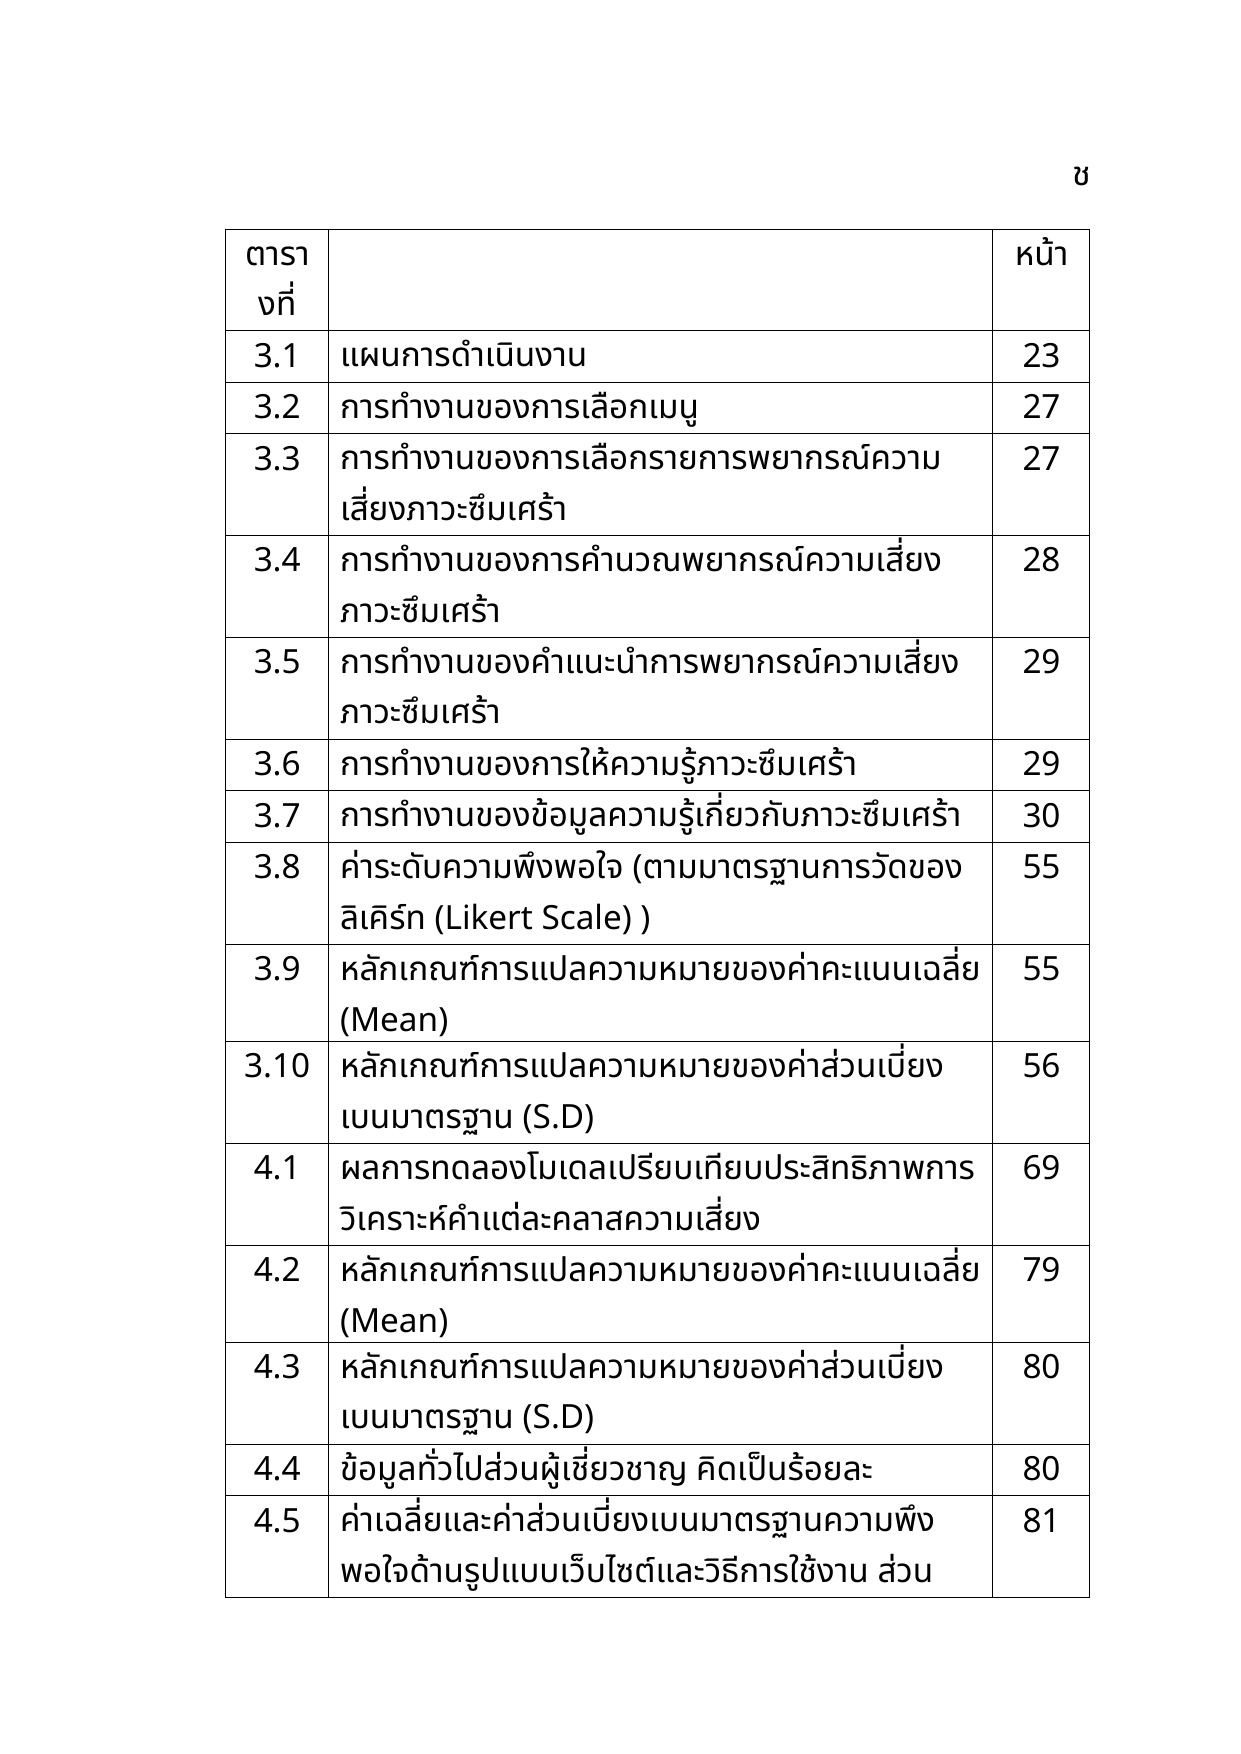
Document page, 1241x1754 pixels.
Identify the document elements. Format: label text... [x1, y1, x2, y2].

table_cell การทำงานของข้อมูลความรู้เกี่ยวกับภาวะซึมเศร้า [329, 791, 992, 842]
table_cell 3.3 [226, 434, 328, 535]
table_cell การทำงานของคำแนะนำการพยากรณ์ความเสี่ยงภาวะซึมเศร้า [329, 638, 992, 739]
table_cell 3.5 [226, 638, 328, 739]
table_cell หลักเกณฑ์การแปลความหมายของค่าคะแนนเฉลี่ย (Mean) [329, 945, 992, 1041]
table_cell 28 [993, 536, 1089, 637]
table_cell 3.2 [226, 383, 328, 433]
table_cell ค่าระดับความพึงพอใจ (ตามมาตรฐานการวัดของลิเคิร์ท (Likert Scale) ) [329, 843, 992, 944]
table_cell ข้อมูลทั่วไปส่วนผู้เชี่ยวชาญ คิดเป็นร้อยละ [329, 1445, 992, 1495]
table_cell 3.1 [226, 331, 328, 382]
table_cell 3.4 [226, 536, 328, 637]
table_cell 55 [993, 843, 1089, 944]
table_cell 80 [993, 1445, 1089, 1495]
table_cell 27 [993, 434, 1089, 535]
table_cell 3.8 [226, 843, 328, 944]
table_cell หลักเกณฑ์การแปลความหมายของค่าส่วนเบี่ยงเบนมาตรฐาน (S.D) [329, 1042, 992, 1143]
table_header [329, 230, 992, 330]
table_cell หลักเกณฑ์การแปลความหมายของค่าส่วนเบี่ยงเบนมาตรฐาน (S.D) [329, 1343, 992, 1444]
table_cell 55 [993, 945, 1089, 1041]
table_cell 29 [993, 638, 1089, 739]
table_cell ผลการทดลองโมเดลเปรียบเทียบประสิทธิภาพการวิเคราะห์คำแต่ละคลาสความเสี่ยง [329, 1144, 992, 1245]
table_cell 4.4 [226, 1445, 328, 1495]
table_cell 4.1 [226, 1144, 328, 1245]
table_cell หลักเกณฑ์การแปลความหมายของค่าคะแนนเฉลี่ย (Mean) [329, 1246, 992, 1342]
table_cell 56 [993, 1042, 1089, 1143]
table_cell 29 [993, 740, 1089, 790]
table_cell 30 [993, 791, 1089, 842]
table_cell 81 [993, 1496, 1089, 1597]
table_cell 80 [993, 1343, 1089, 1444]
table_cell 3.10 [226, 1042, 328, 1143]
table_cell 3.9 [226, 945, 328, 1041]
table_cell 23 [993, 331, 1089, 382]
table_cell การทำงานของการให้ความรู้ภาวะซึมเศร้า [329, 740, 992, 790]
table_header หน้า [993, 230, 1089, 330]
table_cell แผนการดำเนินงาน [329, 331, 992, 382]
table_cell การทำงานของการเลือกเมนู [329, 383, 992, 433]
table_header ตารางที่ [226, 230, 328, 330]
table_cell 4.3 [226, 1343, 328, 1444]
table_cell 69 [993, 1144, 1089, 1245]
table_cell 3.6 [226, 740, 328, 790]
table_cell 27 [993, 383, 1089, 433]
table_cell 4.2 [226, 1246, 328, 1342]
table_cell 4.5 [226, 1496, 328, 1597]
table_cell การทำงานของการเลือกรายการพยากรณ์ความเสี่ยงภาวะซึมเศร้า [329, 434, 992, 535]
table_cell การทำงานของการคำนวณพยากรณ์ความเสี่ยงภาวะซึมเศร้า [329, 536, 992, 637]
table_cell ค่าเฉลี่ยและค่าส่วนเบี่ยงเบนมาตรฐานความพึงพอใจด้านรูปแบบเว็บไซต์และวิธีการใช้งาน ส่วนของผู้เชี่ยวชาญ [329, 1496, 992, 1597]
table_cell 79 [993, 1246, 1089, 1342]
table_cell 3.7 [226, 791, 328, 842]
